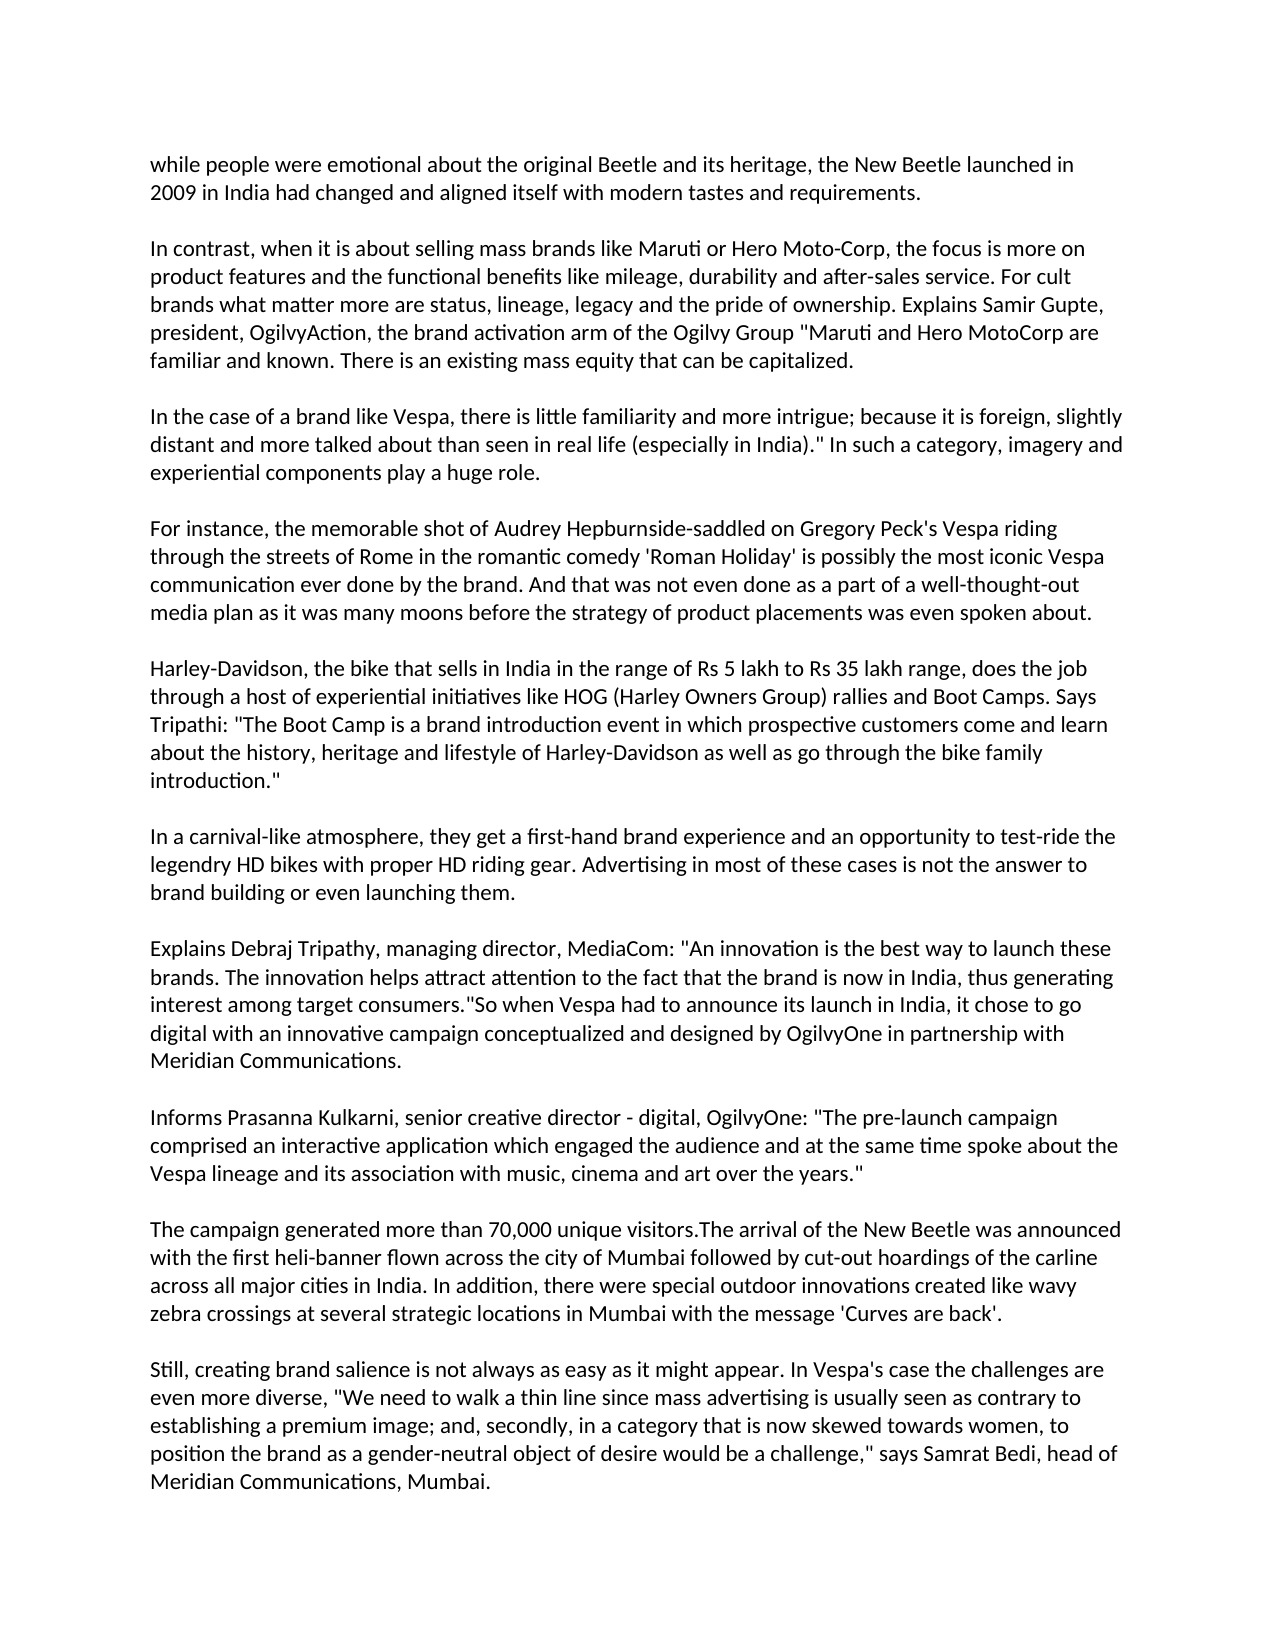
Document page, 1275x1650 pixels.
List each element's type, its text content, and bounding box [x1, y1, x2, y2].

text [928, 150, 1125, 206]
text In contrast, when it is about selling mass brands like Maruti or Hero Moto-Corp, the focus is more on product features and the functional benefits like mileage, durability and after-sales service. For cult brands what matter more are status, lineage, legacy and the pride of ownership. Explains Samir Gupte, president, OgilvyAction, the brand activation arm of the Ogilvy Group "Maruti and Hero MotoCorp are familiar and known. There is an existing mass equity that can be capitalized. In the case of a brand like Vespa, there is little familiarity and more intrigue; because it is foreign, slightly distant and more talked about than seen in real life (especially in India)." In such a category, imagery and experiential components play a huge role. For instance, the memorable shot of Audrey Hepburnside-saddled on Gregory Peck's Vespa riding through the streets of Rome in the romantic comedy 'Roman Holiday' is possibly the most iconic Vespa communication ever done by the brand. And that was not even done as a part of a well-thought-out media plan as it was many moons before the strategy of product placements was even spoken about. Harley-Davidson, the bike that sells in India in the range of Rs 5 lakh to Rs 35 lakh range, does the job through a host of experiential initiatives like HOG (Harley Owners Group) rallies and Boot Camps. Says Tripathi: "The Boot Camp is a brand introduction event in which prospective customers come and learn about the history, heritage and lifestyle of Harley-Davidson as well as go through the bike family introduction." In a carnival-like atmosphere, they get a first-hand brand experience and an opportunity to test-ride the legendry HD bikes with proper HD riding gear. Advertising in most of these cases is not the answer to brand building or even launching them. Explains Debraj Tripathy, managing director, MediaCom: "An innovation is the best way to launch these brands. The innovation helps attract attention to the fact that the brand is now in India, thus generating interest among target consumers."So when Vespa had to announce its launch in India, it chose to go digital with an innovative campaign conceptualized and designed by OgilvyOne in partnership with Meridian Communications. Informs Prasanna Kulkarni, senior creative director - digital, OgilvyOne: "The pre-launch campaign comprised an interactive application which engaged the audience and at the same time spoke about the Vespa lineage and its association with music, cinema and art over the years." The campaign generated more than 70,000 unique visitors.The arrival of the New Beetle was announced with the first heli-banner flown across the city of Mumbai followed by cut-out hoardings of the carline across all major cities in India. In addition, there were special outdoor innovations created like wavy zebra crossings at several strategic locations in Mumbai with the message 'Curves are back'. Still, creating brand salience is not always as easy as it might appear. In Vespa's case the challenges are even more diverse, "We need to walk a thin line since mass advertising is usually seen as contrary to establishing a premium image; and, secondly, in a category that is now skewed towards women, to position the brand as a gender-neutral object of desire would be a challenge," says Samrat Bedi, head of Meridian Communications, Mumbai. [150, 458, 1125, 1495]
